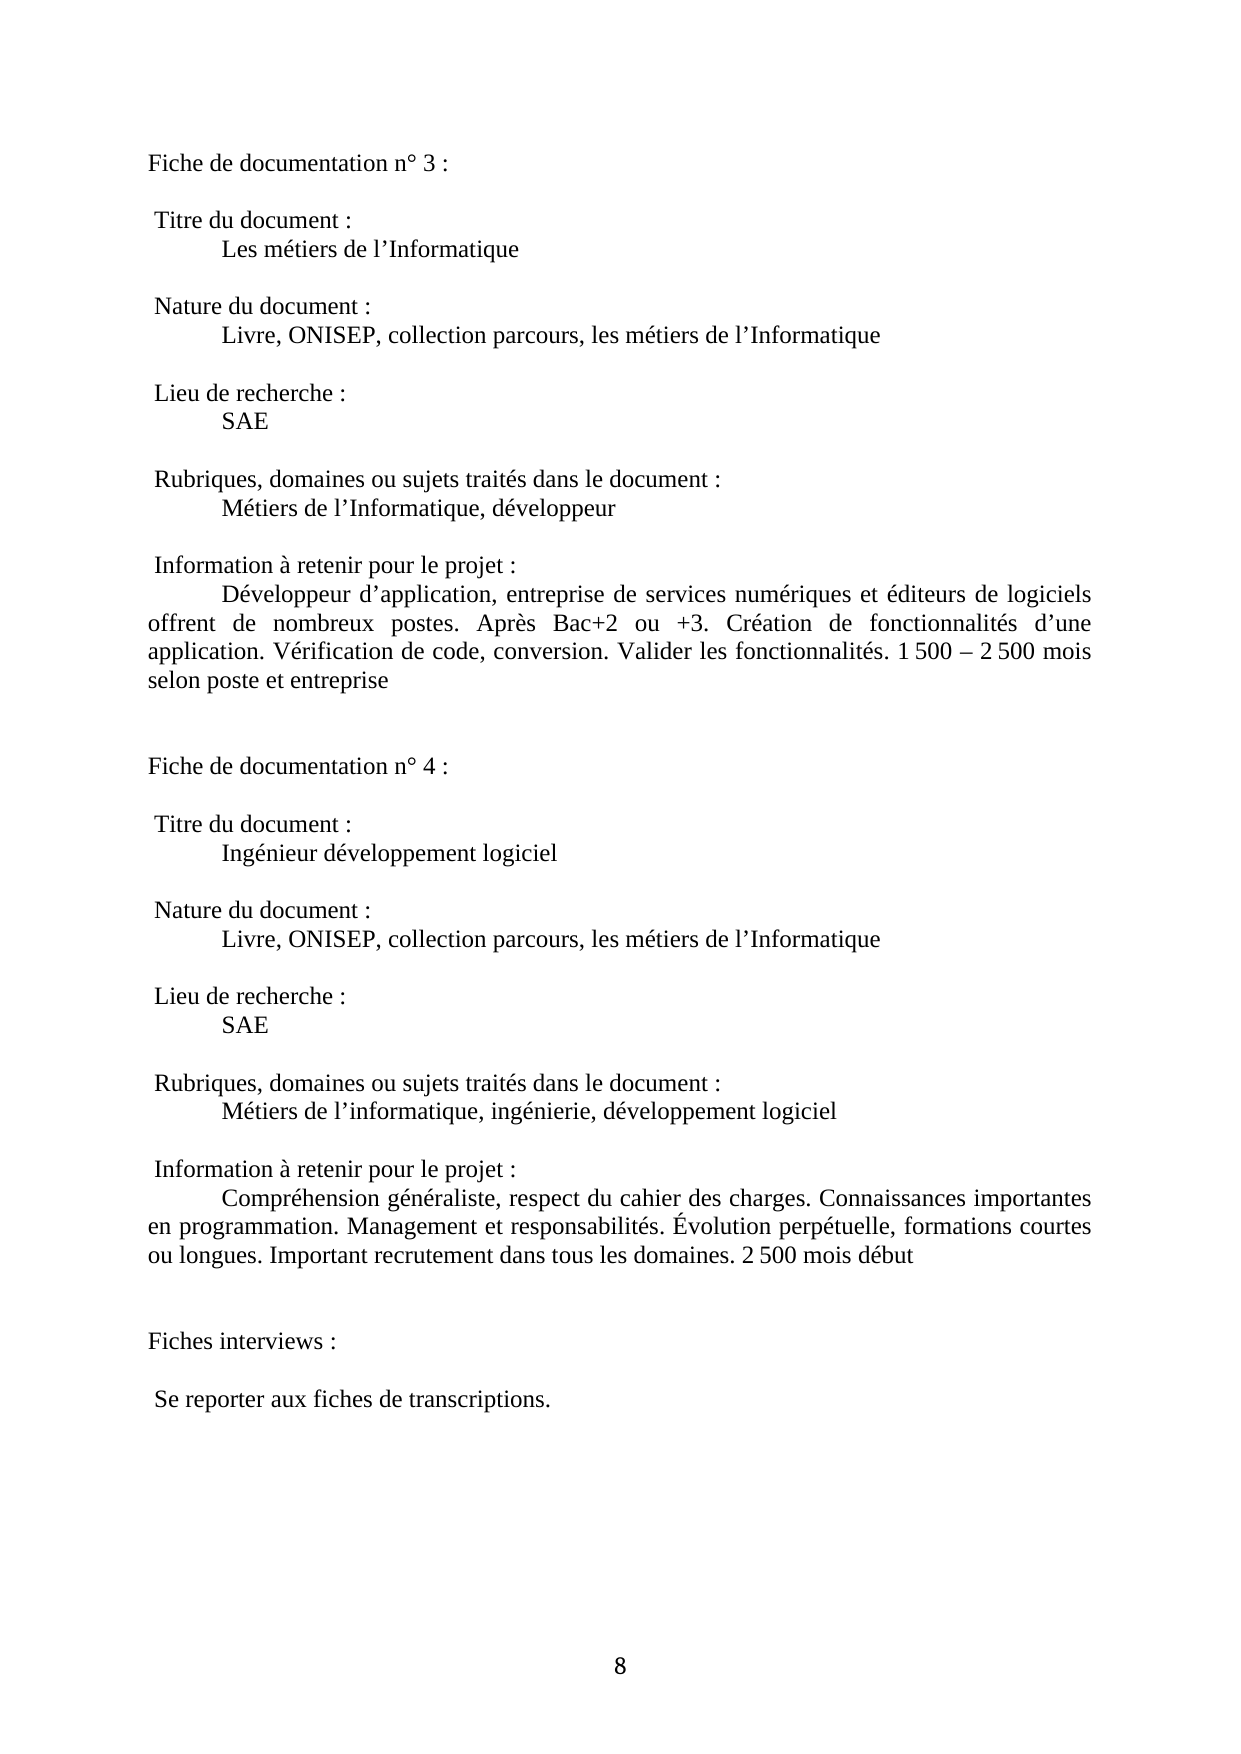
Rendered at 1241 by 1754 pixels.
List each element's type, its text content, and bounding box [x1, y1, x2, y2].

text Fiche de documentation n° 3 : [148, 148, 1093, 176]
text Métiers de l’Informatique, développeur [148, 493, 1093, 521]
text Livre, ONISEP, collection parcours, les métiers de l’Informatique [148, 320, 1093, 349]
text Fiche de documentation n° 4 : [148, 751, 1093, 780]
text Nature du document : [148, 291, 1093, 320]
text SAE [148, 1010, 1093, 1039]
text Les métiers de l’Informatique [148, 234, 1093, 263]
text Rubriques, domaines ou sujets traités dans le document : [148, 1068, 1093, 1096]
text Information à retenir pour le projet : [148, 1154, 1093, 1183]
text Fiches interviews : [148, 1326, 1093, 1355]
text SAE [148, 406, 1093, 435]
text Titre du document : [148, 205, 1093, 234]
text Ingénieur développement logiciel [148, 838, 1093, 866]
text Lieu de recherche : [148, 378, 1093, 406]
text Se reporter aux fiches de transcriptions. [148, 1384, 1093, 1413]
text Titre du document : [148, 809, 1093, 838]
text Développeur d’application, entreprise de services numériques et éditeurs de logiciels offrent de nombreux postes. Après Bac+2 ou +3. Création de fonctionnalités d’une application. Vérification de code, conversion. Valider les fonctionnalités. 1 500 – 2 500 mois selon poste et entreprise [148, 579, 1093, 694]
text Information à retenir pour le projet : [148, 550, 1093, 579]
text Nature du document : [148, 895, 1093, 924]
text Livre, ONISEP, collection parcours, les métiers de l’Informatique [148, 924, 1093, 953]
text Lieu de recherche : [148, 981, 1093, 1010]
text Métiers de l’informatique, ingénierie, développement logiciel [148, 1096, 1093, 1125]
text Compréhension généraliste, respect du cahier des charges. Connaissances importantes en programmation. Management et responsabilités. Évolution perpétuelle, formations courtes ou longues. Important recrutement dans tous les domaines. 2 500 mois début [148, 1183, 1093, 1269]
text Rubriques, domaines ou sujets traités dans le document : [148, 464, 1093, 493]
